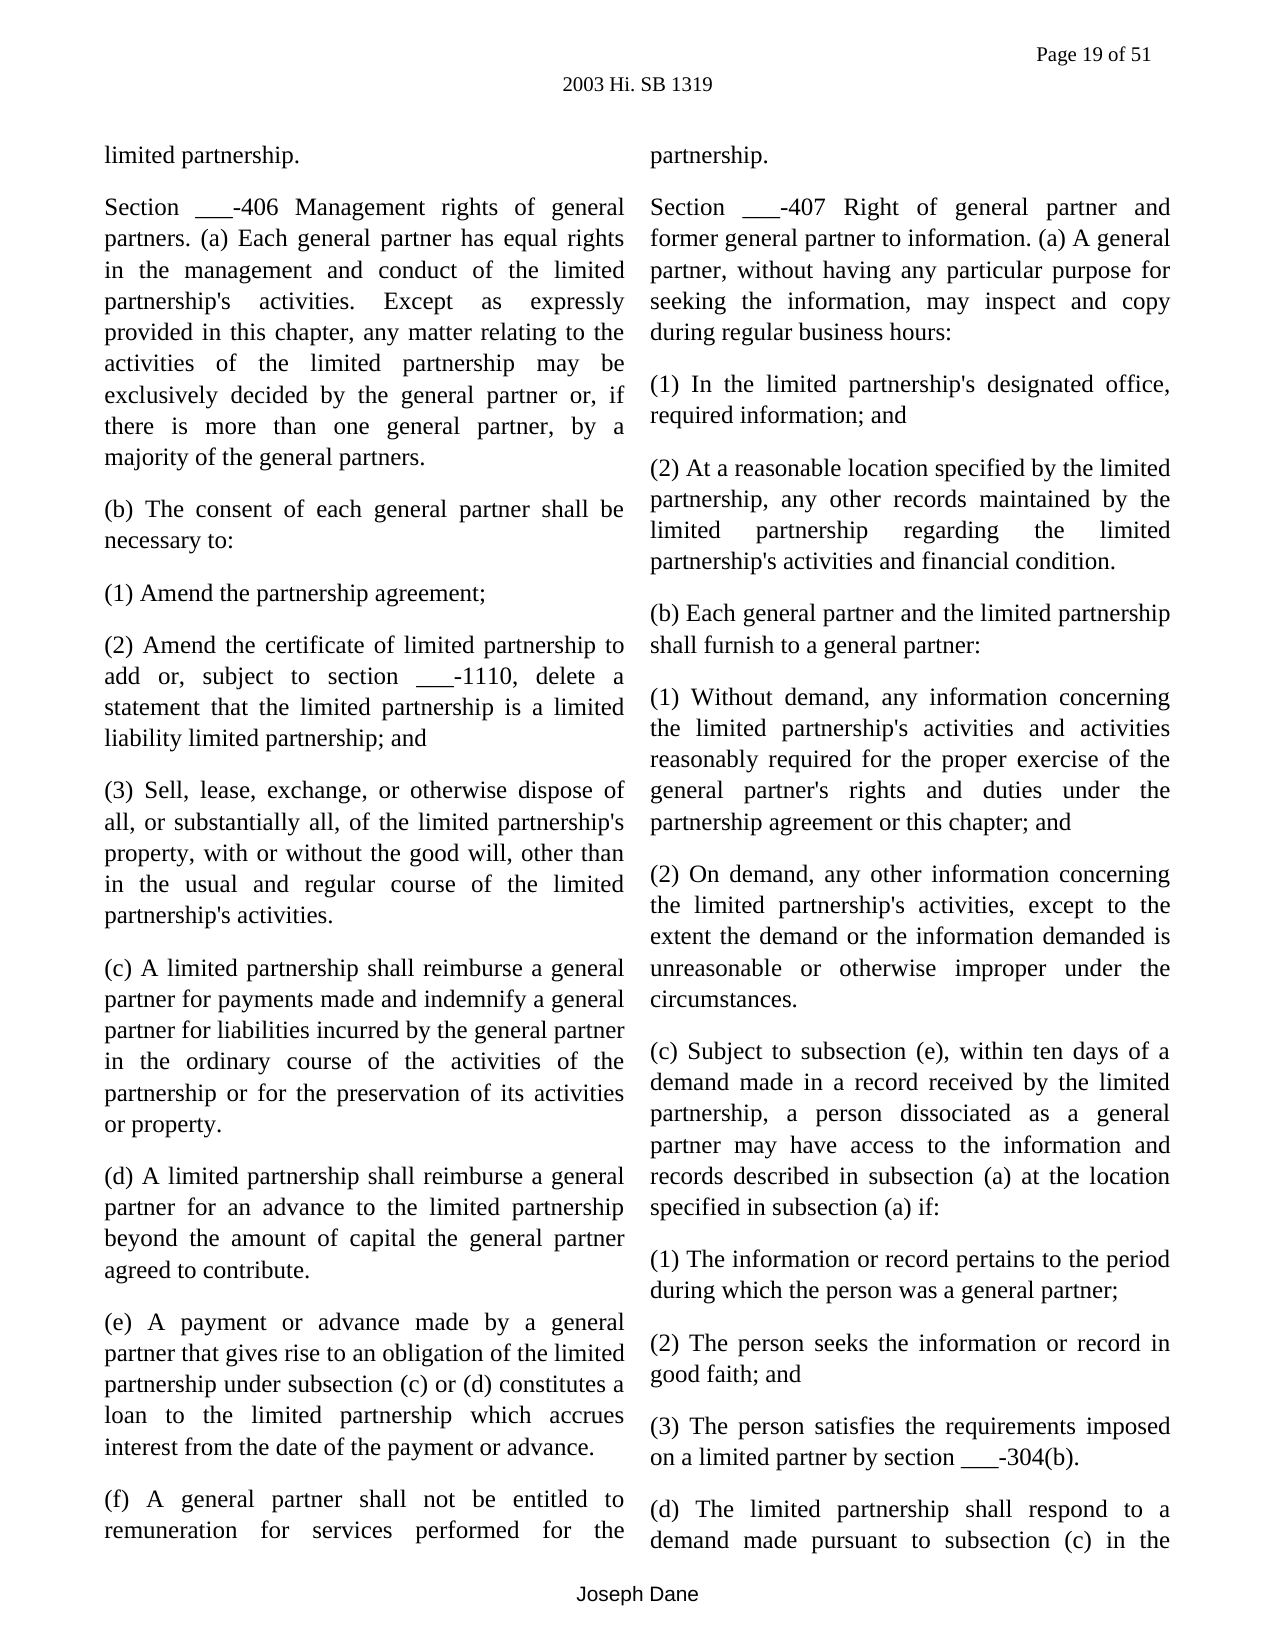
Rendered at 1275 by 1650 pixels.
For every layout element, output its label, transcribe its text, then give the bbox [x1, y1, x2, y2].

text (1) The information or record pertains to the period during which the person was a general partner; [650, 1242, 1171, 1304]
text (c) A limited partnership shall reimburse a general partner for payments made and indemnify a general partner for liabilities incurred by the general partner in the ordinary course of the activities of the partnership or for the preservation of its activities or property. [104, 950, 625, 1138]
text Section ___-407 Right of general partner and former general partner to information. (a) A general partner, without having any particular purpose for seeking the information, may inspect and copy during regular business hours: [650, 190, 1171, 346]
text Section ___-406 Management rights of general partners. (a) Each general partner has equal rights in the management and conduct of the limited partnership's activities. Except as expressly provided in this chapter, any matter relating to the activities of the limited partnership may be exclusively decided by the general partner or, if there is more than one general partner, by a majority of the general partners. [104, 190, 625, 471]
text (c) Subject to subsection (e), within ten days of a demand made in a record received by the limited partnership, a person dissociated as a general partner may have access to the information and records described in subsection (a) at the location specified in subsection (a) if: [650, 1033, 1171, 1221]
text (d) The limited partnership shall respond to a demand made pursuant to subsection (c) in the same manner as provided in section ___-304(c). [650, 1492, 1171, 1554]
text (1) Amend the partnership agreement; [104, 575, 625, 606]
text (2) At a reasonable location specified by the limited partnership, any other records maintained by the limited partnership regarding the limited partnership's activities and financial condition. [650, 450, 1171, 575]
text (5) Liability is imposed on the general partner by law or contract independent of the existence of the limited partnership. [104, 138, 625, 169]
text (f) A general partner shall not be entitled to remuneration for services performed for the partnership. [650, 138, 1171, 169]
text (2) Amend the certificate of limited partnership to add or, subject to section ___-1110, delete a statement that the limited partnership is a limited liability limited partnership; and [104, 627, 625, 752]
text (e) A payment or advance made by a general partner that gives rise to an obligation of the limited partnership under subsection (c) or (d) constitutes a loan to the limited partnership which accrues interest from the date of the payment or advance. [104, 1304, 625, 1461]
text (d) A limited partnership shall reimburse a general partner for an advance to the limited partnership beyond the amount of capital the general partner agreed to contribute. [104, 1158, 625, 1283]
text (2) The person seeks the information or record in good faith; and [650, 1325, 1171, 1388]
text (1) Without demand, any information concerning the limited partnership's activities and activities reasonably required for the proper exercise of the general partner's rights and duties under the partnership agreement or this chapter; and [650, 679, 1171, 836]
text (b) Each general partner and the limited partnership shall furnish to a general partner: [650, 596, 1171, 658]
text (3) The person satisfies the requirements imposed on a limited partner by section ___-304(b). [650, 1408, 1171, 1471]
text (f) A general partner shall not be entitled to remuneration for services performed for the partnership. [104, 1481, 625, 1544]
text (3) Sell, lease, exchange, or otherwise dispose of all, or substantially all, of the limited partnership's property, with or without the good will, other than in the usual and regular course of the limited partnership's activities. [104, 773, 625, 929]
text (2) On demand, any other information concerning the limited partnership's activities, except to the extent the demand or the information demanded is unreasonable or otherwise improper under the circumstances. [650, 856, 1171, 1013]
text (b) The consent of each general partner shall be necessary to: [104, 492, 625, 554]
text (1) In the limited partnership's designated office, required information; and [650, 367, 1171, 429]
